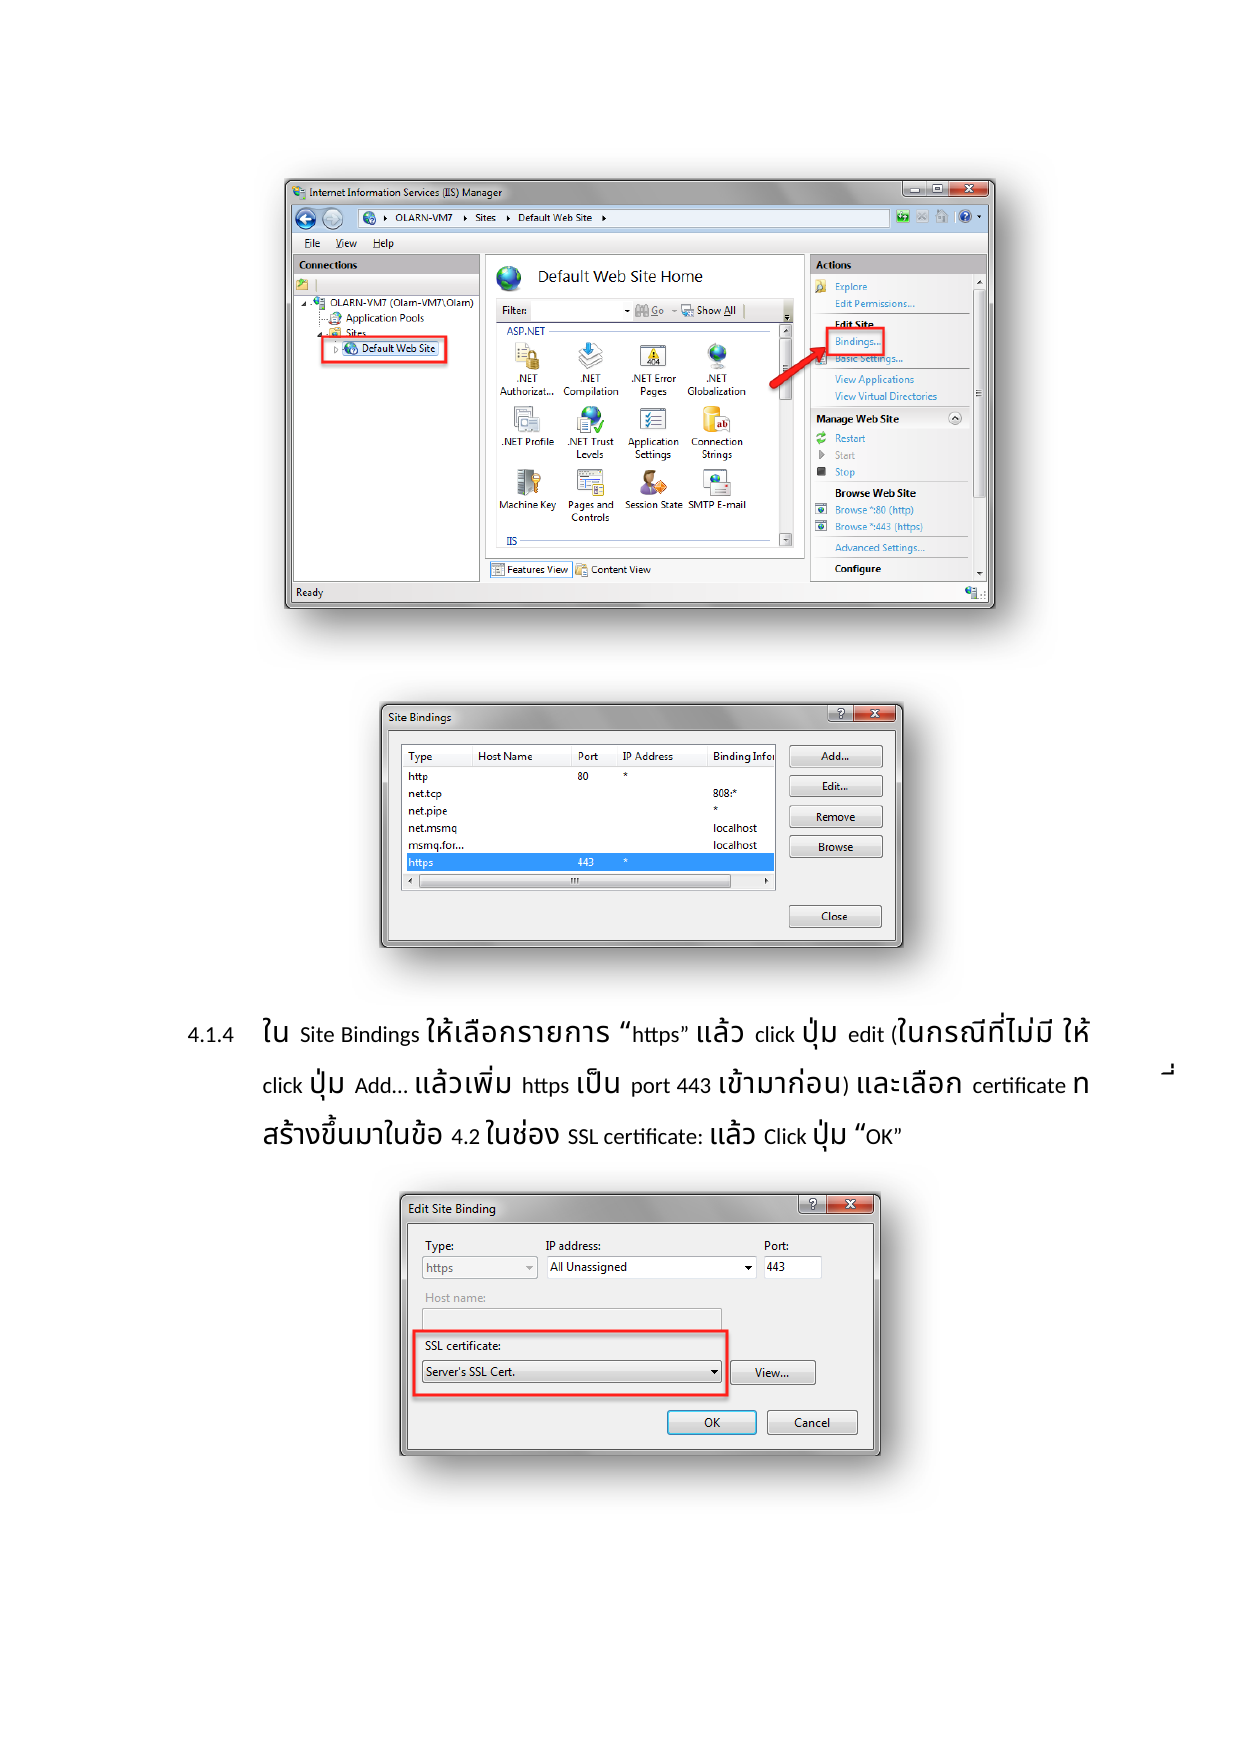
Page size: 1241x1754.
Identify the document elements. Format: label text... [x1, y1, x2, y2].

picture [399, 1191, 881, 1456]
picture [379, 701, 904, 948]
picture [284, 178, 996, 609]
list ใน Site Bindings ให้เลือกรายการ “https” แล้ว click ปุ่ม edit (ในกรณีที่ไม่มี ให้ click ปุ่ม Add… แล้วเพิ่ม https เป็น port 443 เข้ามาก่อน) และเลือก certificate ที่สร้างขึ้นมาในข้อ 4.2 ในช่อง SSL certificate: แล้ว Click ปุ่ม “OK” [187, 1012, 1090, 1157]
